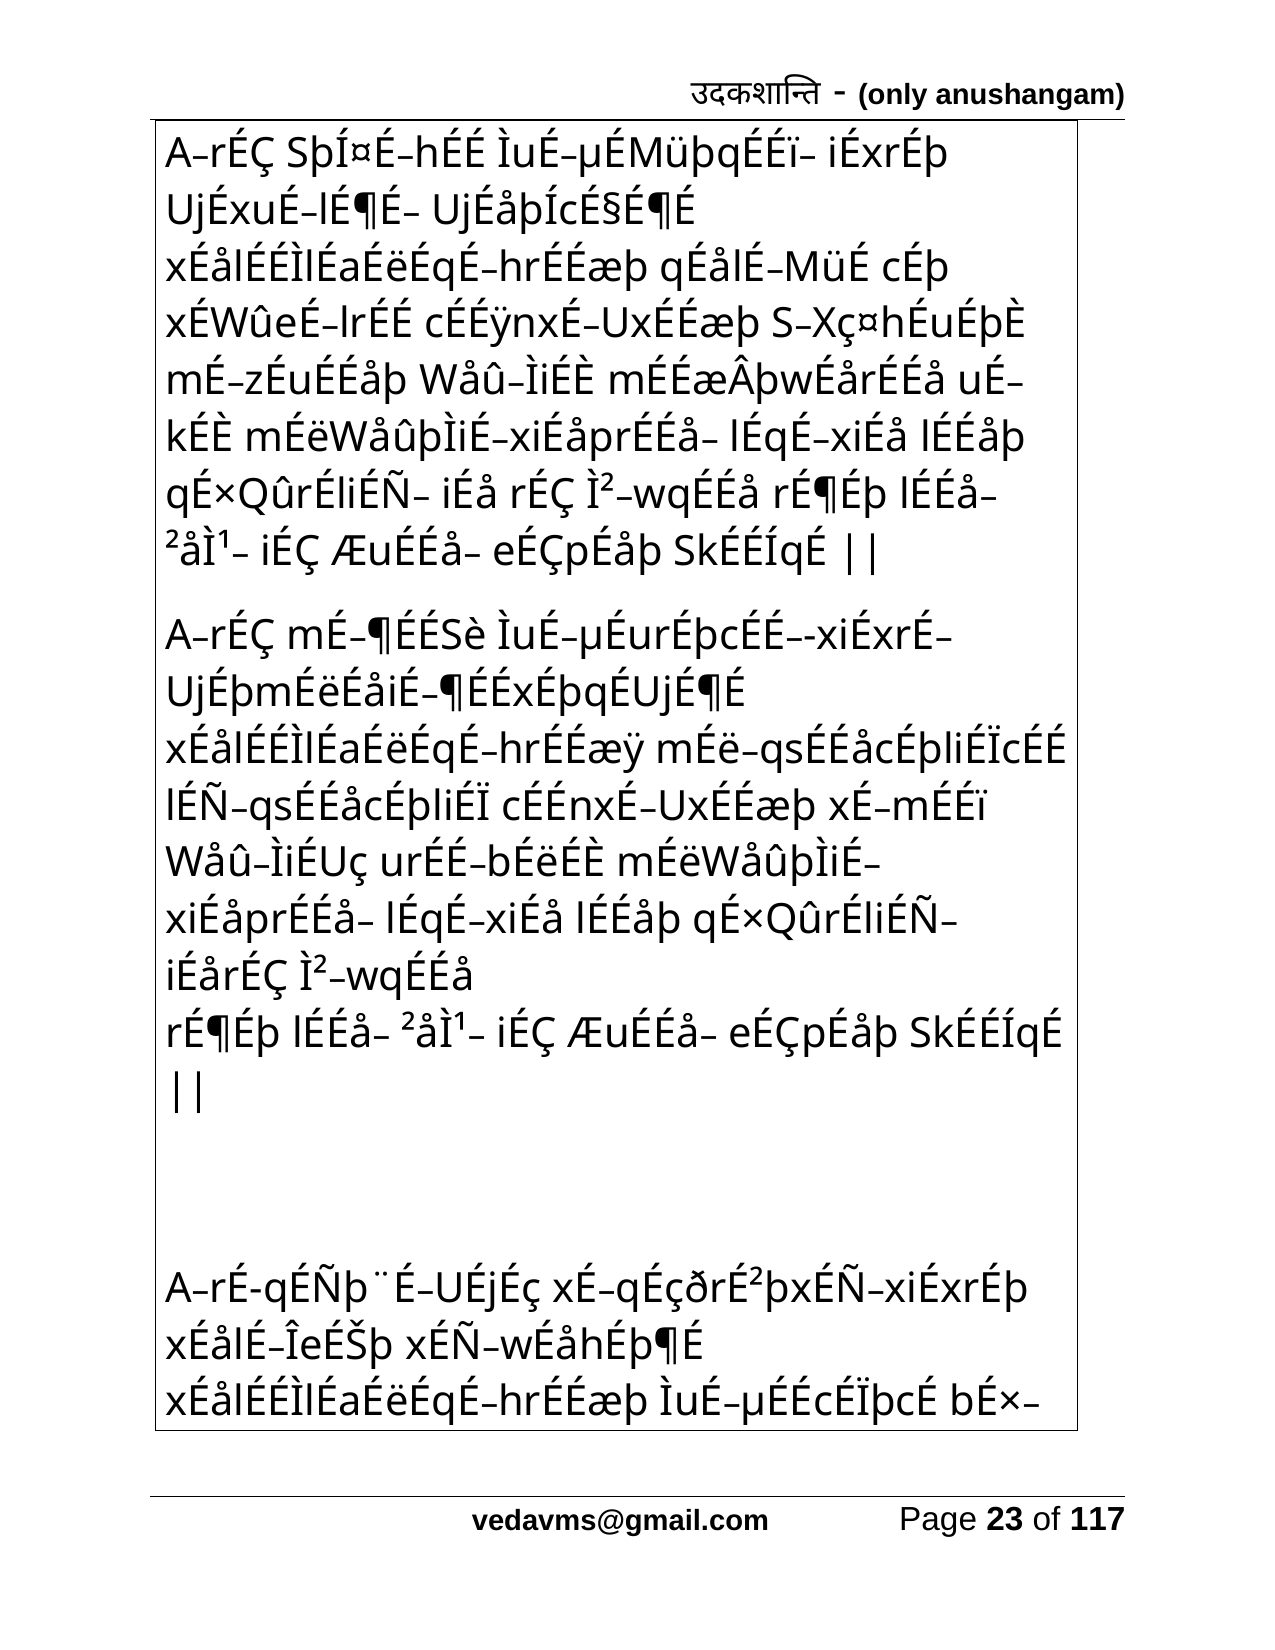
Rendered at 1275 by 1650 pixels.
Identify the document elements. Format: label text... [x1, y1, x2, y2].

text mÉ–zÉuÉÉåþ Wåû–ÌiÉÈ mÉÉæÂþwÉårÉÉå uÉ–kÉÈ mÉëWåûþÌiÉ–xiÉåprÉÉå– lÉqÉ–xiÉå lÉÉåþ qÉ×QûrÉliÉÑ– iÉå rÉÇ Ì²–wqÉÉå rÉ¶Éþ lÉÉå– ²åÌ¹– iÉÇ ÆuÉÉå– eÉÇpÉåþ SkÉÉÍqÉ || [156, 347, 1077, 577]
text A–rÉÇ SþÍ¤É–hÉÉ ÌuÉ–µÉMüþqÉÉï– iÉxrÉþ UjÉxuÉ–lÉ¶É– UjÉåþÍcÉ§É¶É [156, 121, 1077, 233]
text xÉålÉÉÌlÉaÉëÉqÉ–hrÉÉæþ ÌuÉ–µÉÉcÉÏþcÉ bÉ×–iÉÉcÉÏþcÉÉnxÉ–UxÉÉ–uÉÉmÉÉåþ Wåû–ÌiÉUç [156, 1371, 1077, 1430]
text xÉålÉÉÌlÉaÉëÉqÉ–hrÉÉæÿ mÉë–qsÉÉåcÉþliÉÏcÉÉ lÉÑ–qsÉÉåcÉþliÉÏ cÉÉnxÉ–UxÉÉæþ xÉ–mÉÉï [156, 716, 1077, 829]
text A–rÉÇ mÉ–¶ÉÉSè ÌuÉ–µÉurÉþcÉÉ–-xiÉxrÉ– UjÉþmÉëÉåiÉ–¶ÉÉxÉþqÉUjÉ¶É [156, 602, 1077, 716]
text rÉ¶Éþ lÉÉå– ²åÌ¹– iÉÇ ÆuÉÉå– eÉÇpÉåþ SkÉÉÍqÉ || [156, 999, 1077, 1116]
text A–rÉ-qÉÑþ¨É–UÉjÉç xÉ–qÉçðrÉ²þxÉÑ–xiÉxrÉþ xÉålÉ–ÎeÉŠþ xÉÑ–wÉåhÉþ¶É [156, 1258, 1077, 1371]
text Wåû–ÌiÉUç urÉÉ–bÉëÉÈ mÉëWåûþÌiÉ–xiÉåprÉÉå– lÉqÉ–xiÉå lÉÉåþ qÉ×QûrÉliÉÑ– iÉårÉÇ Ì²–wqÉÉå [156, 829, 1077, 999]
text xÉålÉÉÌlÉaÉëÉqÉ–hrÉÉæþ qÉålÉ–MüÉ cÉþ xÉWûeÉ–lrÉÉ cÉÉÿnxÉ–UxÉÉæþ S–Xç¤hÉuÉþÈ [156, 233, 1077, 347]
